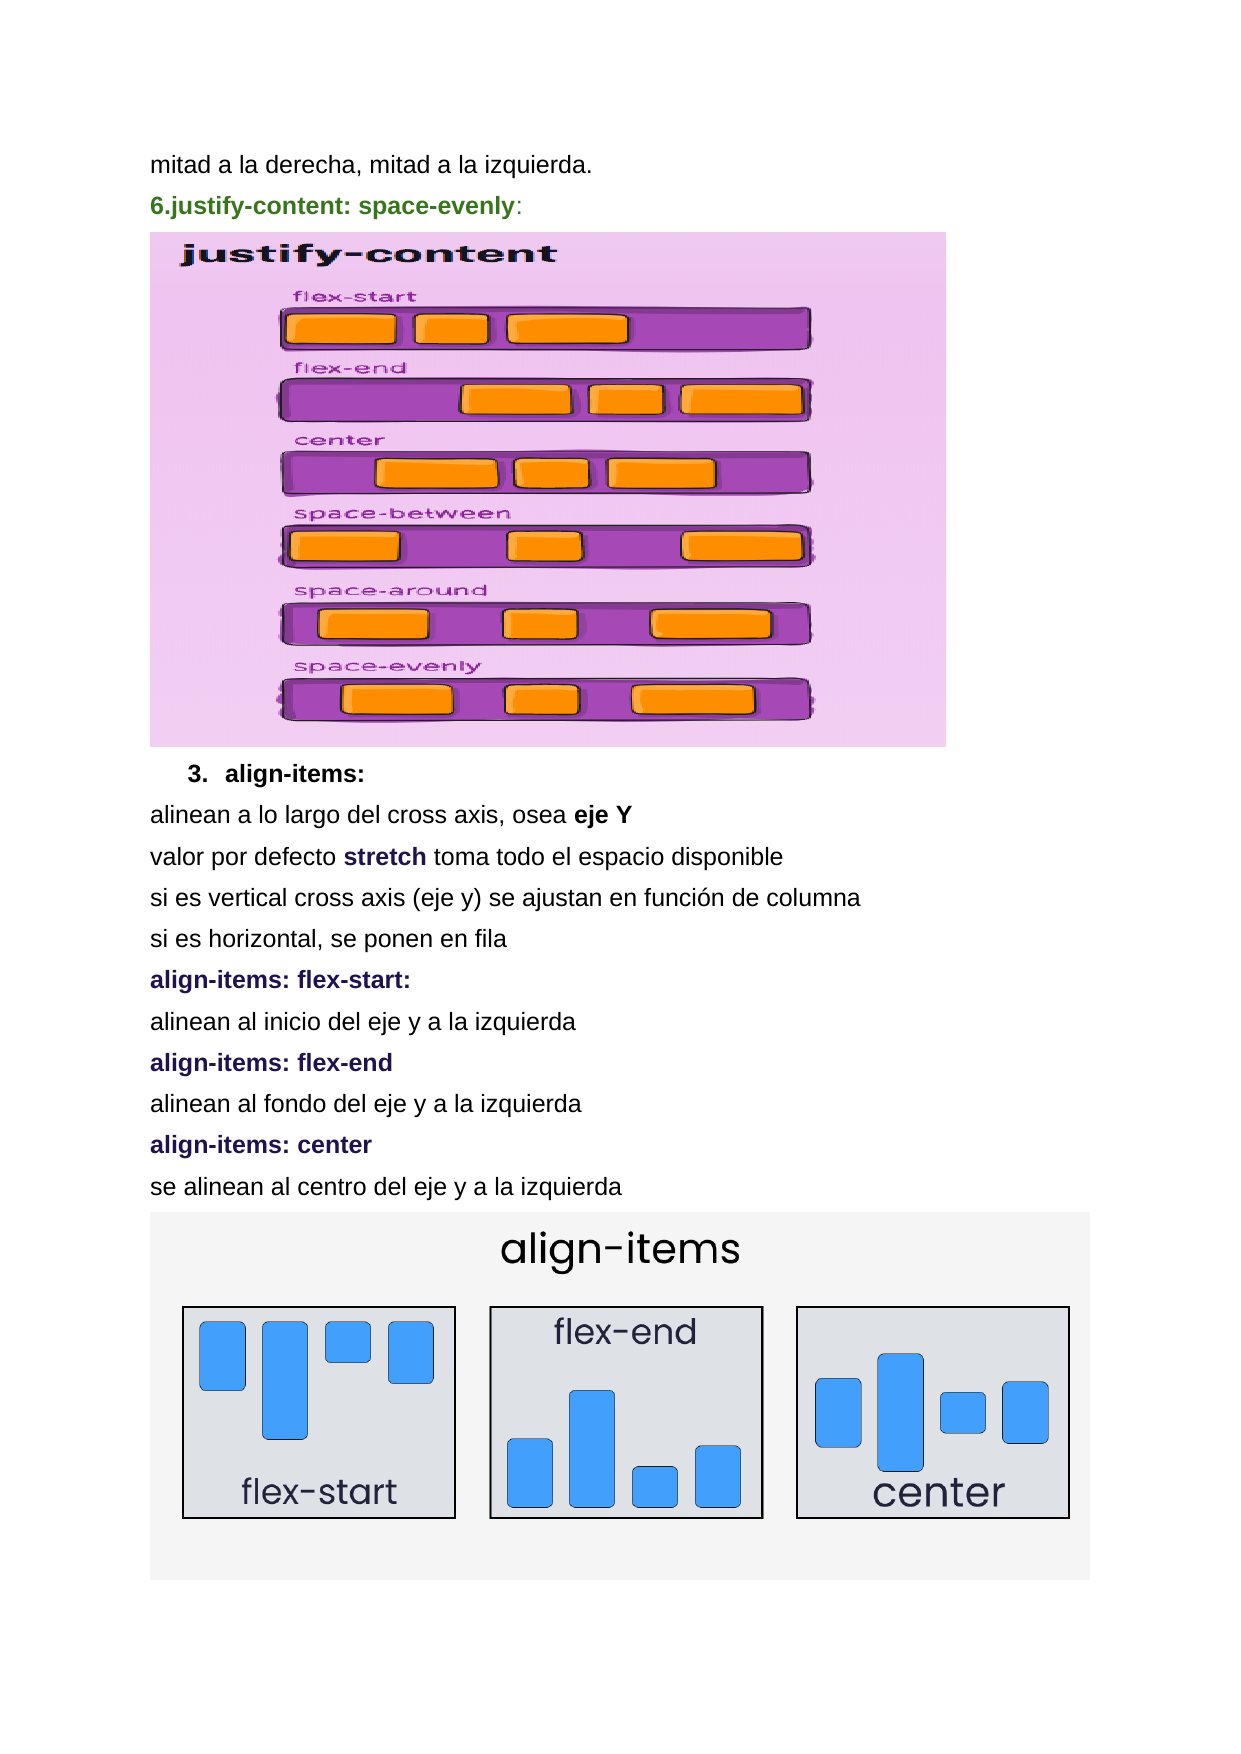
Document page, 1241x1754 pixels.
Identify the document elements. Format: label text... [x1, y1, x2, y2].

text align-items: flex-start: [150, 965, 1137, 994]
text alinean al fondo del eje y a la izquierda [150, 1089, 1137, 1118]
text alinean a lo largo del cross axis, osea eje Y [150, 800, 1137, 829]
picture [150, 232, 947, 747]
list align-items: [187, 759, 1137, 788]
text si es horizontal, se ponen en fila [150, 924, 1137, 953]
text align-items: flex-end [150, 1048, 1137, 1077]
text valor por defecto stretch toma todo el espacio disponible [150, 842, 1137, 870]
text alinean al inicio del eje y a la izquierda [150, 1007, 1137, 1035]
picture [150, 1212, 1091, 1580]
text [150, 150, 1137, 179]
text 6.justify-content: space-evenly: [150, 191, 1137, 220]
text se alinean al centro del eje y a la izquierda [150, 1172, 1137, 1200]
text si es vertical cross axis (eje y) se ajustan en función de columna [150, 883, 1137, 912]
text align-items: center [150, 1130, 1137, 1159]
